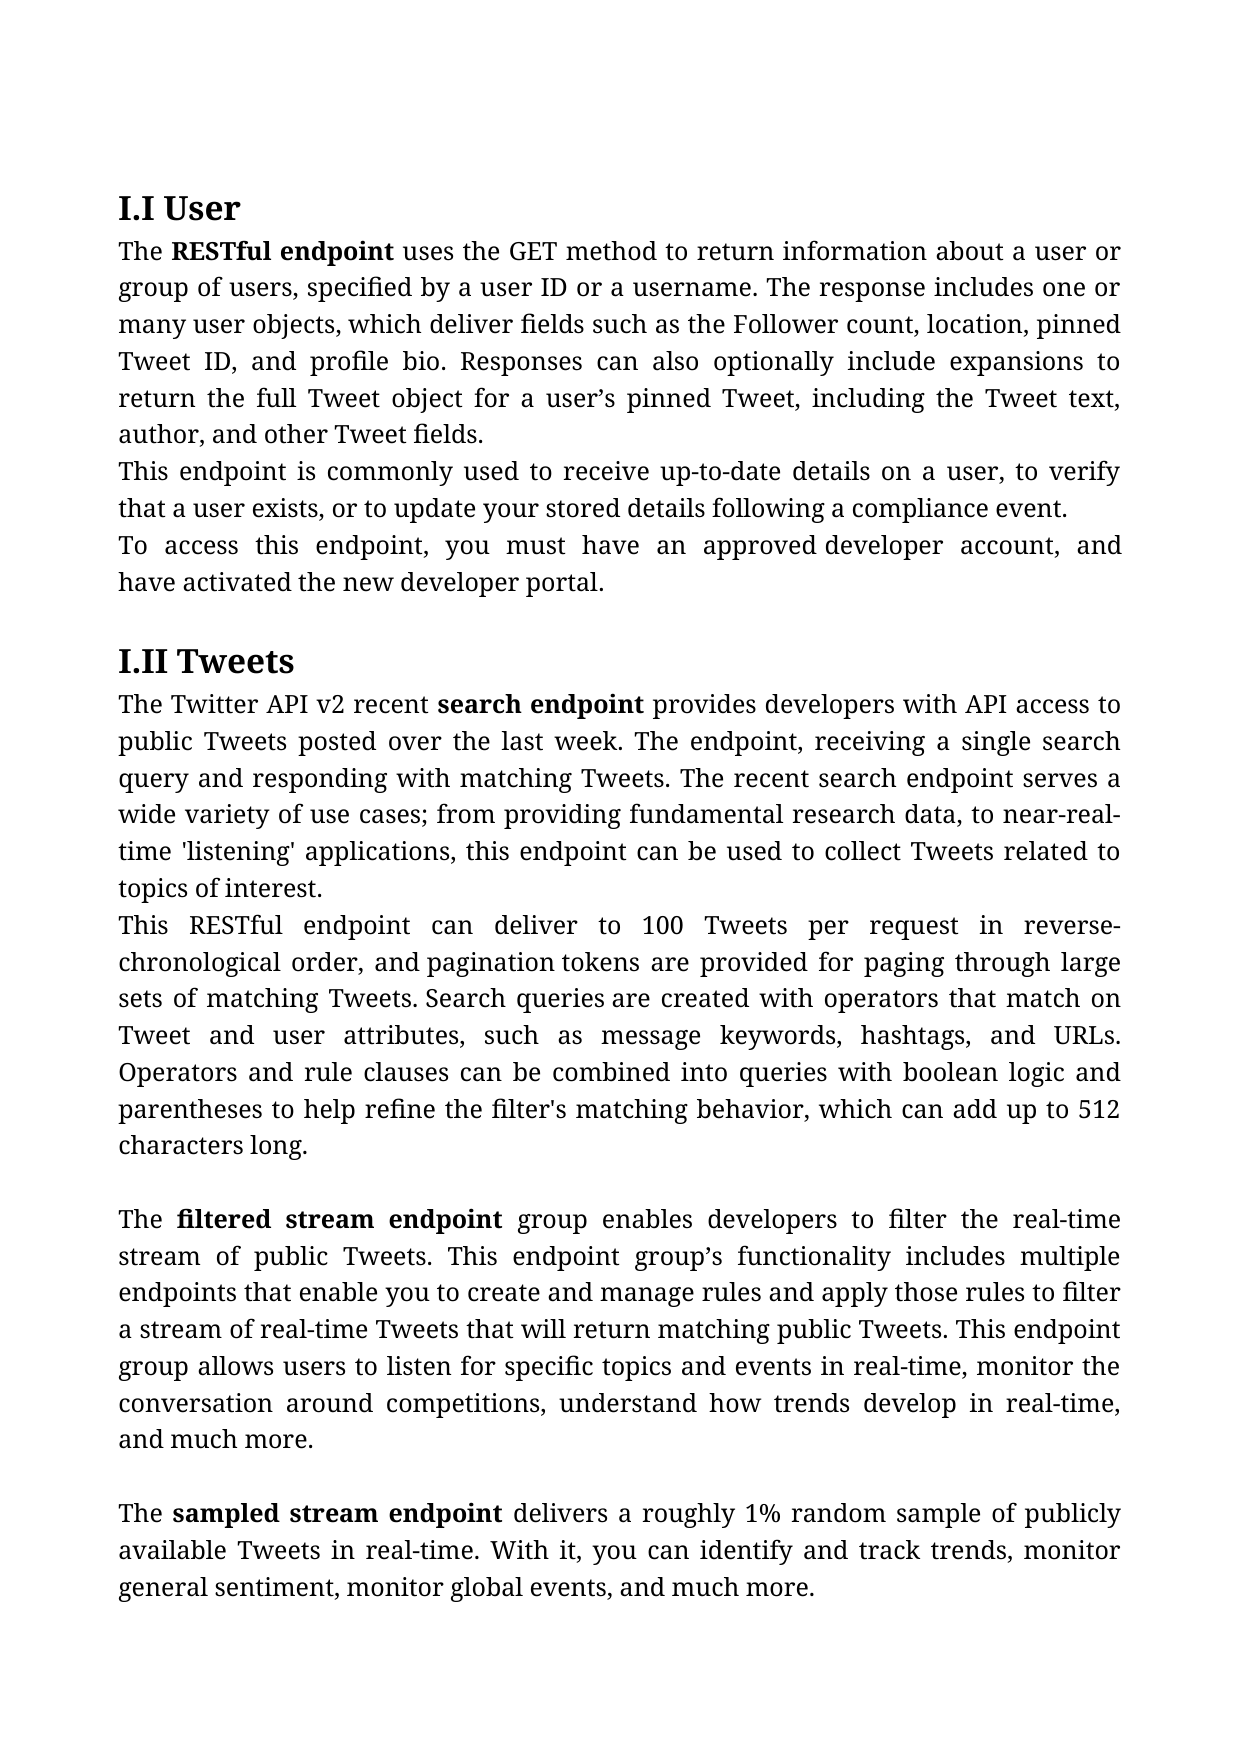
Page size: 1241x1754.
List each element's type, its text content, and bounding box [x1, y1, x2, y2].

text The RESTful endpoint uses the GET method to return information about a user or group of users, specified by a user ID or a username. The response includes one or many user objects, which deliver fields such as the Follower count, location, pinned Tweet ID, and profile bio. Responses can also optionally include expansions to return the full Tweet object for a user’s pinned Tweet, including the Tweet text, author, and other Tweet fields. [118, 233, 1122, 451]
subtitle I.I User [118, 184, 1122, 230]
text This RESTful endpoint can deliver to 100 Tweets per request in reverse-chronological order, and pagination tokens are provided for paging through large sets of matching Tweets. Search queries are created with operators that match on Tweet and user attributes, such as message keywords, hashtags, and URLs. Operators and rule clauses can be combined into queries with boolean logic and parentheses to help refine the filter's matching behavior, which can add up to 512 characters long. [118, 907, 1122, 1162]
text This endpoint is commonly used to receive up-to-date details on a user, to verify that a user exists, or to update your stored details following a compliance event. [118, 454, 1122, 525]
subtitle I.II Tweets [118, 638, 1122, 683]
text The Twitter API v2 recent search endpoint provides developers with API access to public Tweets posted over the last week. The endpoint, receiving a single search query and responding with matching Tweets. The recent search endpoint serves a wide variety of use cases; from providing fundamental research data, to near-real-time 'listening' applications, this endpoint can be used to collect Tweets related to topics of interest. [118, 687, 1122, 905]
text The filtered stream endpoint group enables developers to filter the real-time stream of public Tweets. This endpoint group’s functionality includes multiple endpoints that enable you to create and manage rules and apply those rules to filter a stream of real-time Tweets that will return matching public Tweets. This endpoint group allows users to listen for specific topics and events in real-time, monitor the conversation around competitions, understand how trends develop in real-time, and much more. [118, 1419, 1122, 1456]
text To access this endpoint, you must have an approved developer account, and have activated the new developer portal. [118, 527, 1122, 598]
text The sampled stream endpoint delivers a roughly 1% random sample of publicly available Tweets in real-time. With it, you can identify and track trends, monitor general sentiment, monitor global events, and much more. [118, 1496, 1122, 1533]
text The sampled stream endpoint delivers a roughly 1% random sample of publicly available Tweets in real-time. With it, you can identify and track trends, monitor general sentiment, monitor global events, and much more. [118, 1567, 1122, 1603]
